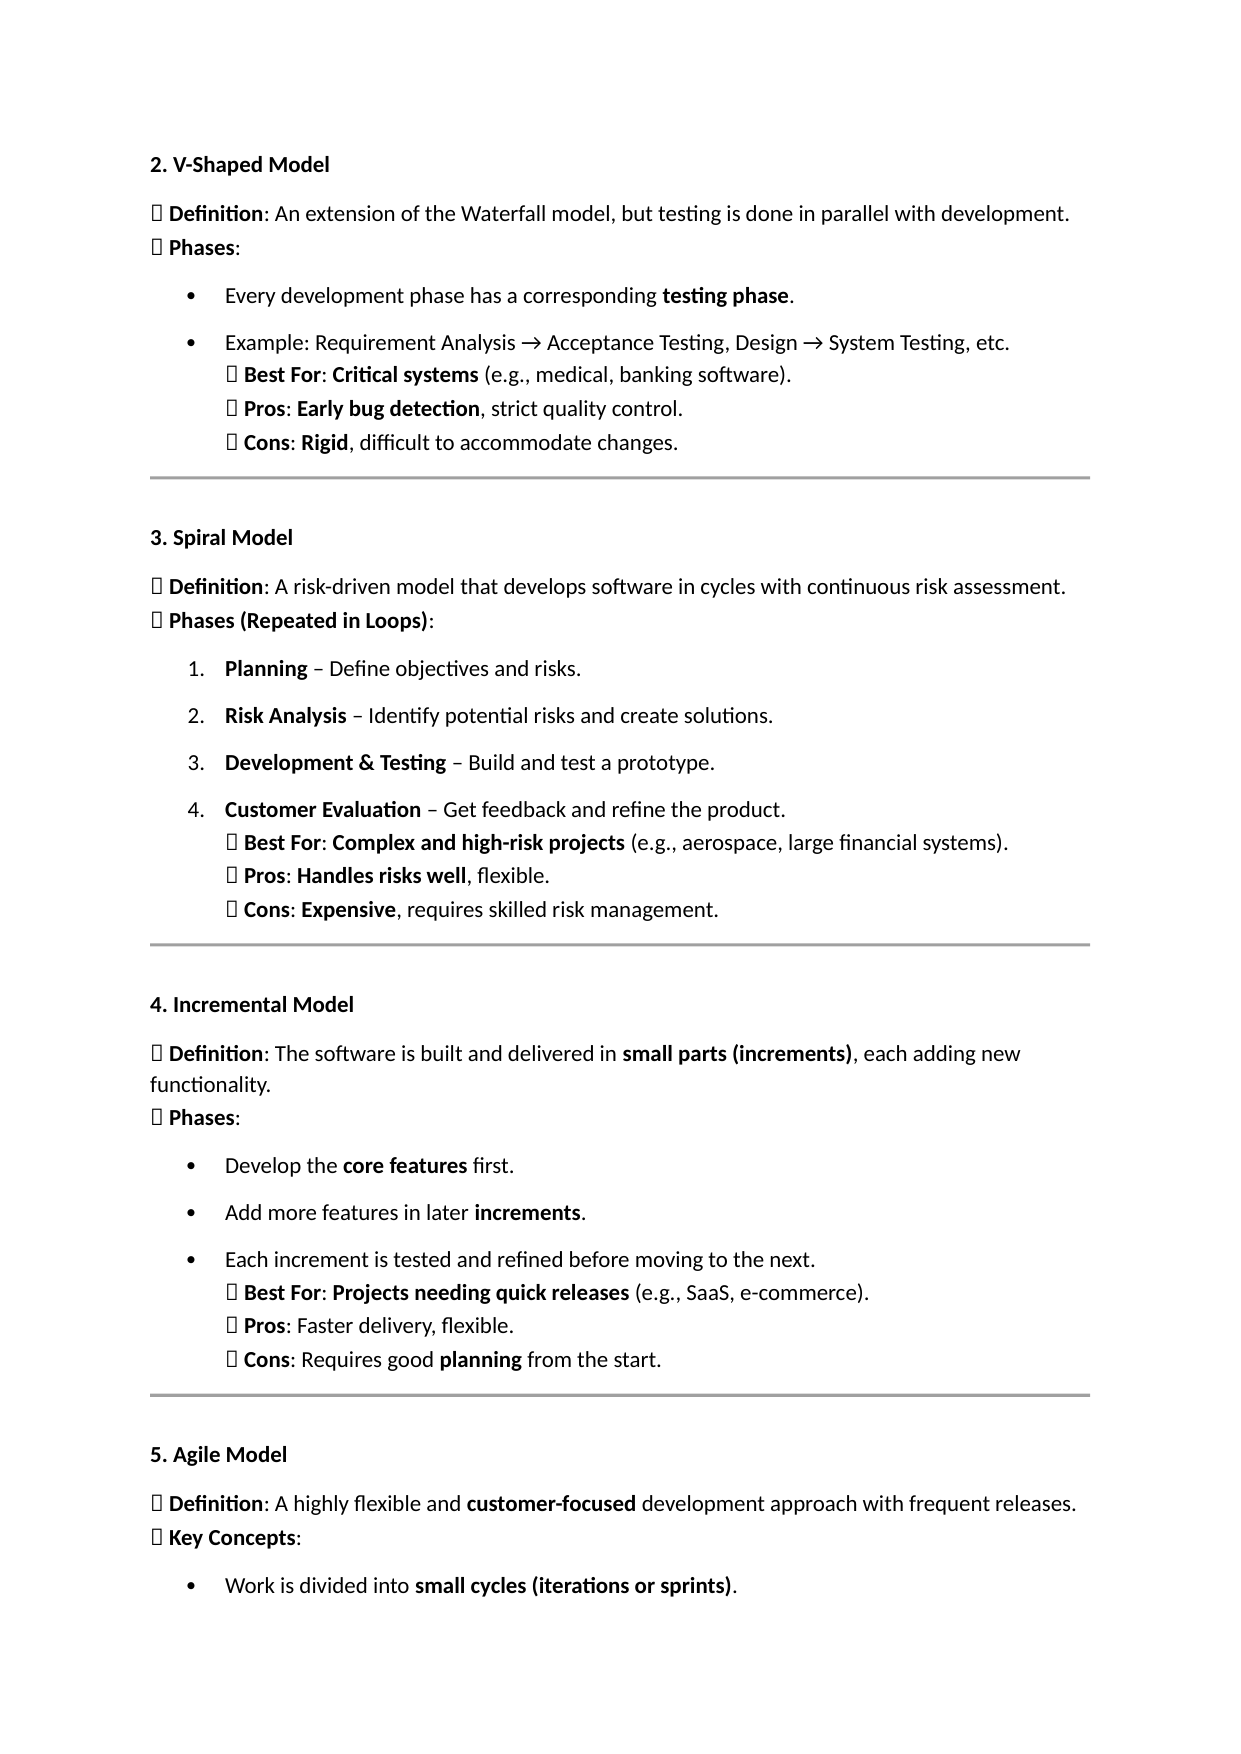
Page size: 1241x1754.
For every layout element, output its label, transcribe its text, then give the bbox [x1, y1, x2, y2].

list Risk Analysis – Identify potential risks and create solutions. [187, 701, 1090, 729]
list Example: Requirement Analysis → Acceptance Testing, Design → System Testing, etc. 🔹 Best For: Critical systems (e.g., medical, banking software). 🔹 Pros: Early bug detection, strict quality control. 🔹 Cons: Rigid, difficult to accommodate changes. [187, 328, 1090, 457]
text 3. Spiral Model [150, 523, 1090, 551]
text 🔹 Definition: The software is built and delivered in small parts (increments), each adding new functionality. 🔹 Phases: [150, 1037, 1090, 1132]
text 🔹 Definition: An extension of the Waterfall model, but testing is done in parallel with development. 🔹 Phases: [150, 197, 1090, 262]
list Add more features in later increments. [187, 1198, 1090, 1226]
list Every development phase has a corresponding testing phase. [187, 281, 1090, 309]
list Planning – Define objectives and risks. [187, 654, 1090, 682]
list Customer Evaluation – Get feedback and refine the product. 🔹 Best For: Complex and high-risk projects (e.g., aerospace, large financial systems). 🔹 Pros: Handles risks well, flexible. 🔹 Cons: Expensive, requires skilled risk management. [187, 795, 1090, 924]
text 4. Incremental Model [150, 990, 1090, 1018]
text 🔹 Definition: A highly flexible and customer-focused development approach with frequent releases. 🔹 Key Concepts: [150, 1487, 1090, 1552]
text 🔹 Definition: A risk-driven model that develops software in cycles with continuous risk assessment. 🔹 Phases (Repeated in Loops): [150, 570, 1090, 635]
list Develop the core features first. [187, 1151, 1090, 1179]
list Development & Testing – Build and test a prototype. [187, 748, 1090, 776]
list Each increment is tested and refined before moving to the next. 🔹 Best For: Projects needing quick releases (e.g., SaaS, e-commerce). 🔹 Pros: Faster delivery, flexible. 🔹 Cons: Requires good planning from the start. [187, 1245, 1090, 1374]
text 2. V-Shaped Model [150, 150, 1090, 178]
text 5. Agile Model [150, 1441, 1090, 1468]
list Work is divided into small cycles (iterations or sprints). [187, 1572, 1090, 1599]
